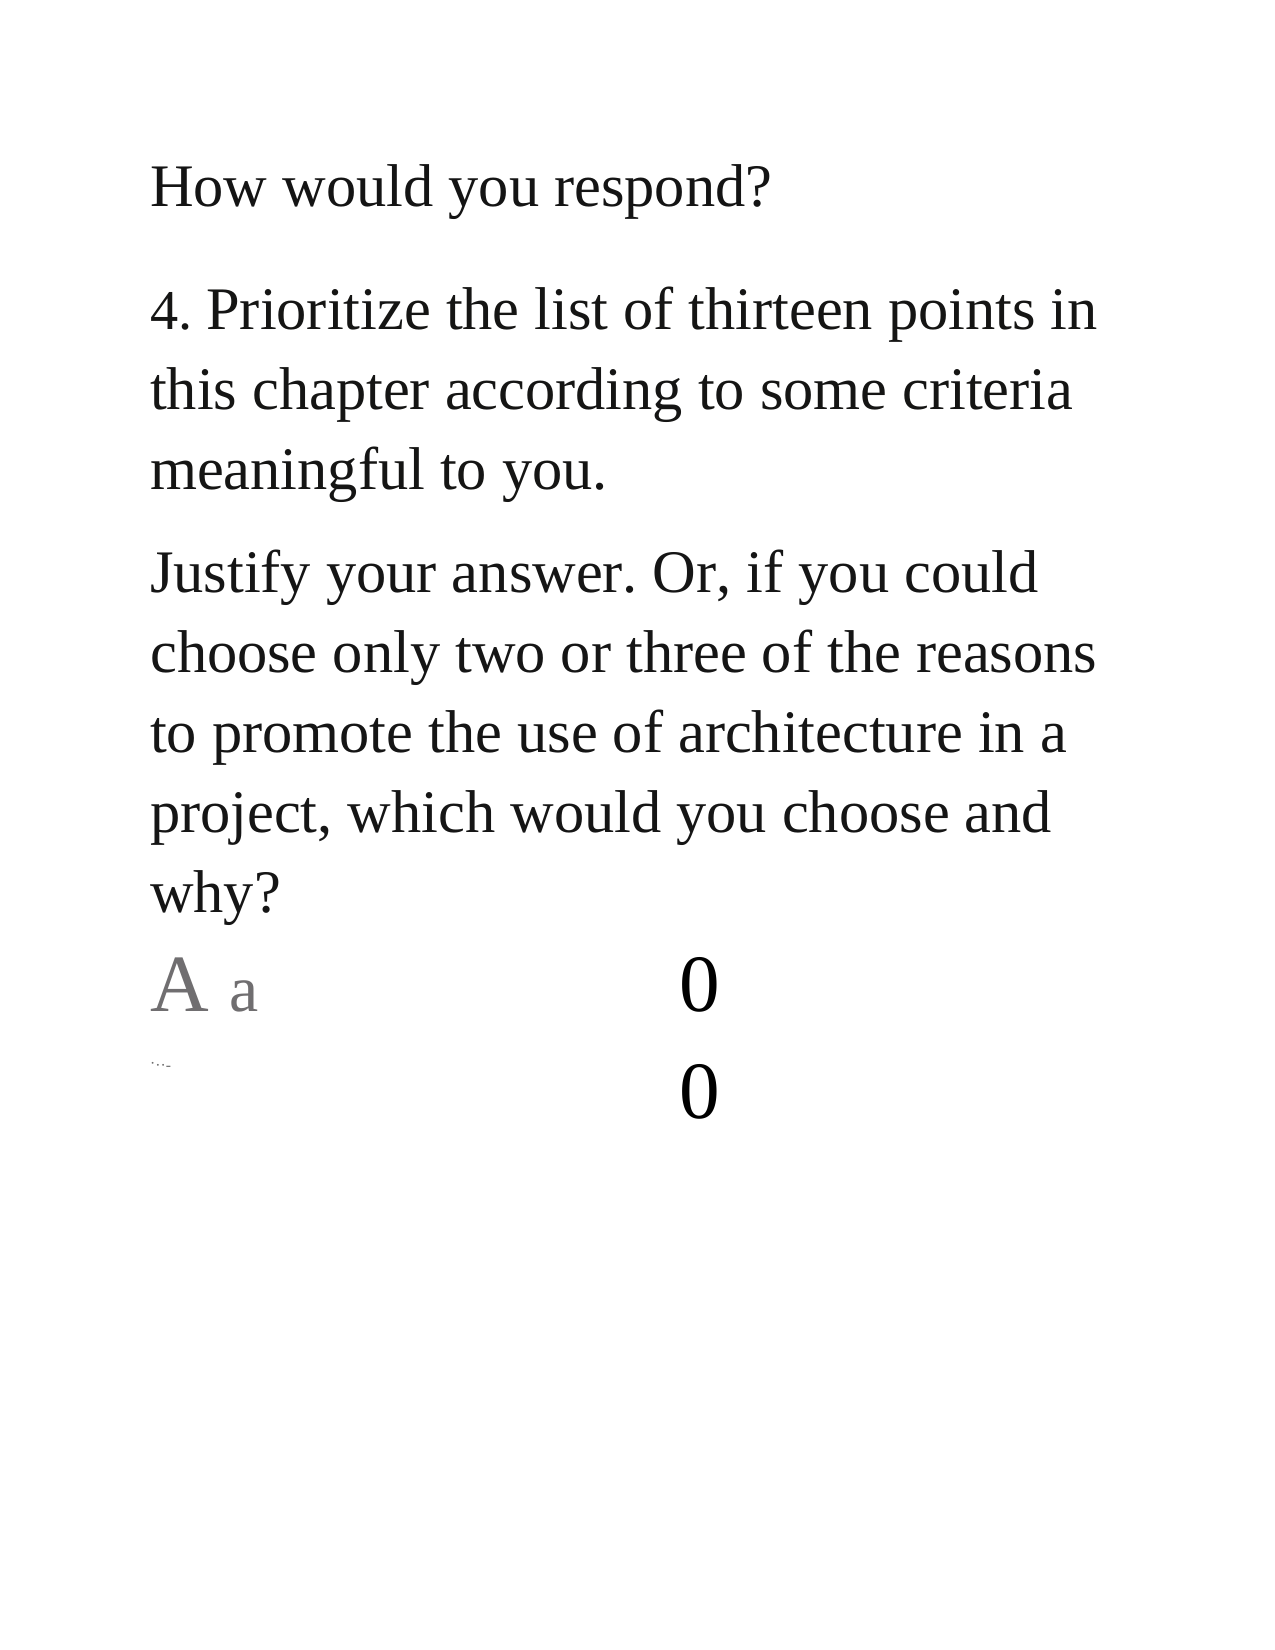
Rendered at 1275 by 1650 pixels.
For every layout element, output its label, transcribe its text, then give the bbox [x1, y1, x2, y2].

text A a [150, 935, 596, 1029]
text 4. Prioritize the list of thirteen points in this chapter according to some criteria meaningful to you. [150, 273, 1125, 503]
text 0 [679, 935, 1125, 1029]
text Justify your answer. Or, if you could choose only two or three of the reasons to promote the use of architecture in a project, which would you choose and why? [150, 536, 1125, 925]
text ·­·­·- [150, 1043, 596, 1074]
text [150, 150, 1125, 219]
text 0 [679, 1043, 1125, 1136]
